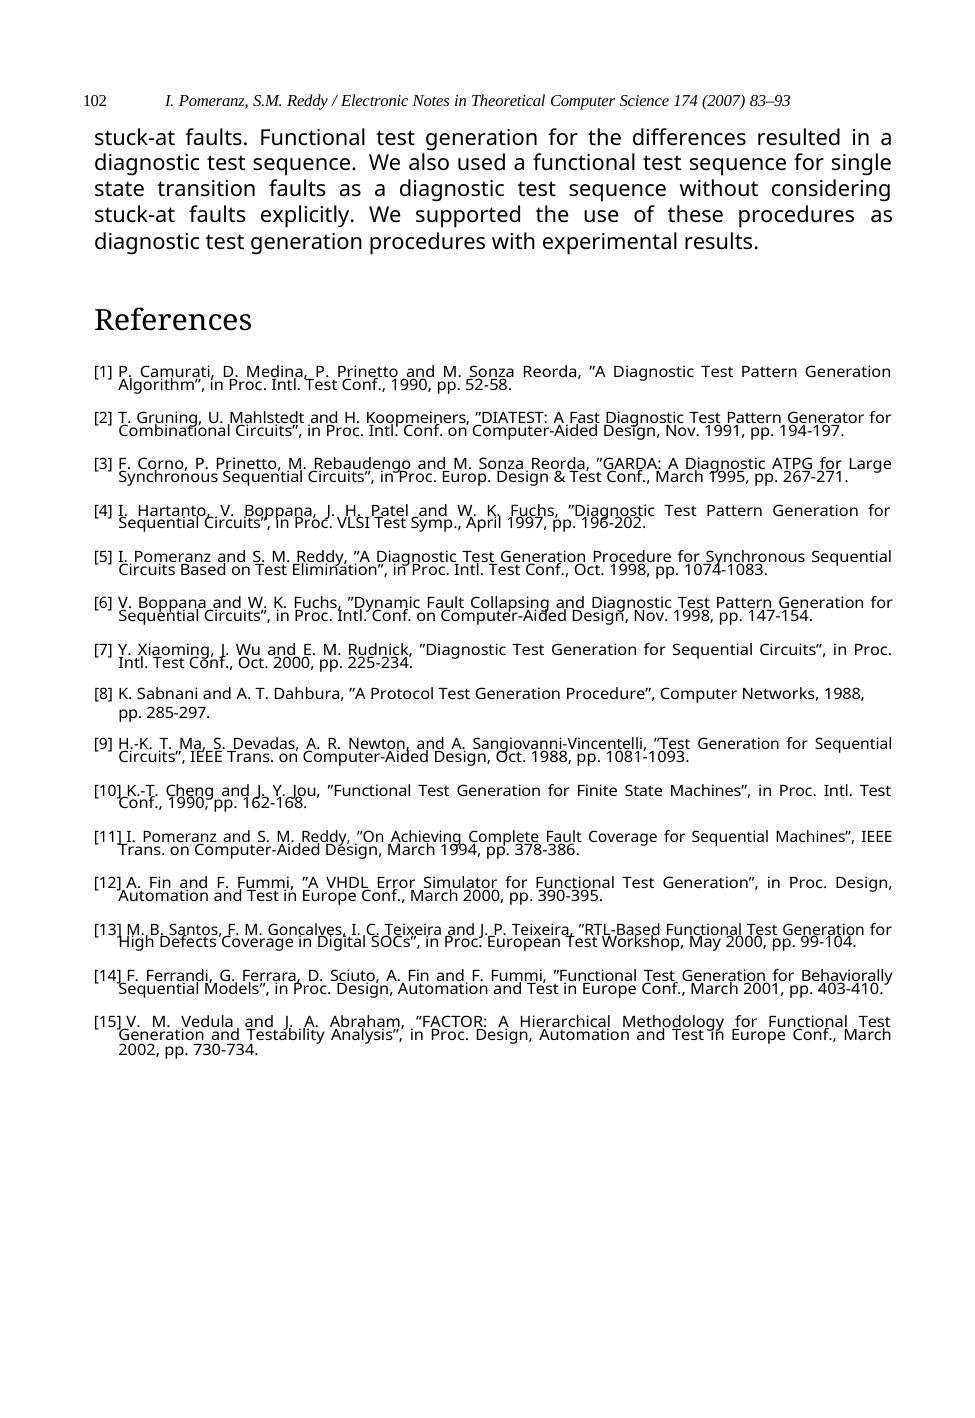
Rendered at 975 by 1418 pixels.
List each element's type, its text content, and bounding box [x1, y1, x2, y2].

list H.-K. T. Ma, S. Devadas, A. R. Newton, and A. Sangiovanni-Vincentelli, ”Test Generation for Sequential Circuits”, IEEE Trans. on Computer-Aided Design, Oct. 1988, pp. 1081-1093. [94, 738, 892, 767]
list Y. Xiaoming, J. Wu and E. M. Rudnick, ”Diagnostic Test Generation for Sequential Circuits”, in Proc. Intl. Test Conf., Oct. 2000, pp. 225-234. [94, 644, 892, 673]
list I. Hartanto, V. Boppana, J. H. Patel and W. K. Fuchs, ”Diagnostic Test Pattern Generation for Sequential Circuits”, in Proc. VLSI Test Symp., April 1997, pp. 196-202. [94, 504, 893, 533]
list M. B. Santos, F. M. Goncalves, I. C. Teixeira and J. P. Teixeira, ”RTL-Based Functional Test Generation for High Defects Coverage in Digital SOCs”, in Proc. European Test Workshop, May 2000, pp. 99-104. [94, 924, 892, 952]
list F. Corno, P. Prinetto, M. Rebaudengo and M. Sonza Reorda, ”GARDA: A Diagnostic ATPG for Large Synchronous Sequential Circuits”, in Proc. Europ. Design & Test Conf., March 1995, pp. 267-271. [94, 458, 893, 487]
list V. Boppana and W. K. Fuchs, ”Dynamic Fault Collapsing and Diagnostic Test Pattern Generation for Sequential Circuits”, in Proc. Intl. Conf. on Computer-Aided Design, Nov. 1998, pp. 147-154. [94, 597, 893, 626]
list F. Ferrandi, G. Ferrara, D. Sciuto, A. Fin and F. Fummi, ”Functional Test Generation for Behaviorally Sequential Models”, in Proc. Design, Automation and Test in Europe Conf., March 2001, pp. 403-410. [94, 970, 893, 999]
subtitle References [94, 299, 914, 339]
text stuck-at faults. Functional test generation for the differences resulted in a diagnostic test sequence. We also used a functional test sequence for single state transition faults as a diagnostic test sequence without considering stuck-at faults explicitly. We supported the use of these procedures as diagnostic test generation procedures with experimental results. [94, 124, 893, 255]
text pp. 285-297. [118, 703, 914, 722]
list K.-T. Cheng and J. Y. Jou, ”Functional Test Generation for Finite State Machines”, in Proc. Intl. Test Conf., 1990, pp. 162-168. [94, 784, 892, 813]
list V. M. Vedula and J. A. Abraham, ”FACTOR: A Hierarchical Methodology for Functional Test Generation and Testability Analysis”, in Proc. Design, Automation and Test in Europe Conf., March 2002, pp. 730-734. [94, 1016, 893, 1060]
list P. Camurati, D. Medina, P. Prinetto and M. Sonza Reorda, ”A Diagnostic Test Pattern Generation Algorithm”, in Proc. Intl. Test Conf., 1990, pp. 52-58. [94, 366, 892, 394]
list K. Sabnani and A. T. Dahbura, ”A Protocol Test Generation Procedure”, Computer Networks, 1988, [94, 685, 914, 703]
list A. Fin and F. Fummi, ”A VHDL Error Simulator for Functional Test Generation”, in Proc. Design, Automation and Test in Europe Conf., March 2000, pp. 390-395. [94, 877, 893, 906]
list I. Pomeranz and S. M. Reddy, ”On Achieving Complete Fault Coverage for Sequential Machines”, IEEE Trans. on Computer-Aided Design, March 1994, pp. 378-386. [94, 831, 893, 860]
list T. Gruning, U. Mahlstedt and H. Koopmeiners, ”DIATEST: A Fast Diagnostic Test Pattern Generator for Combinational Circuits”, in Proc. Intl. Conf. on Computer-Aided Design, Nov. 1991, pp. 194-197. [94, 412, 892, 441]
list I. Pomeranz and S. M. Reddy, ”A Diagnostic Test Generation Procedure for Synchronous Sequential Circuits Based on Test Elimination”, in Proc. Intl. Test Conf., Oct. 1998, pp. 1074-1083. [94, 551, 892, 580]
